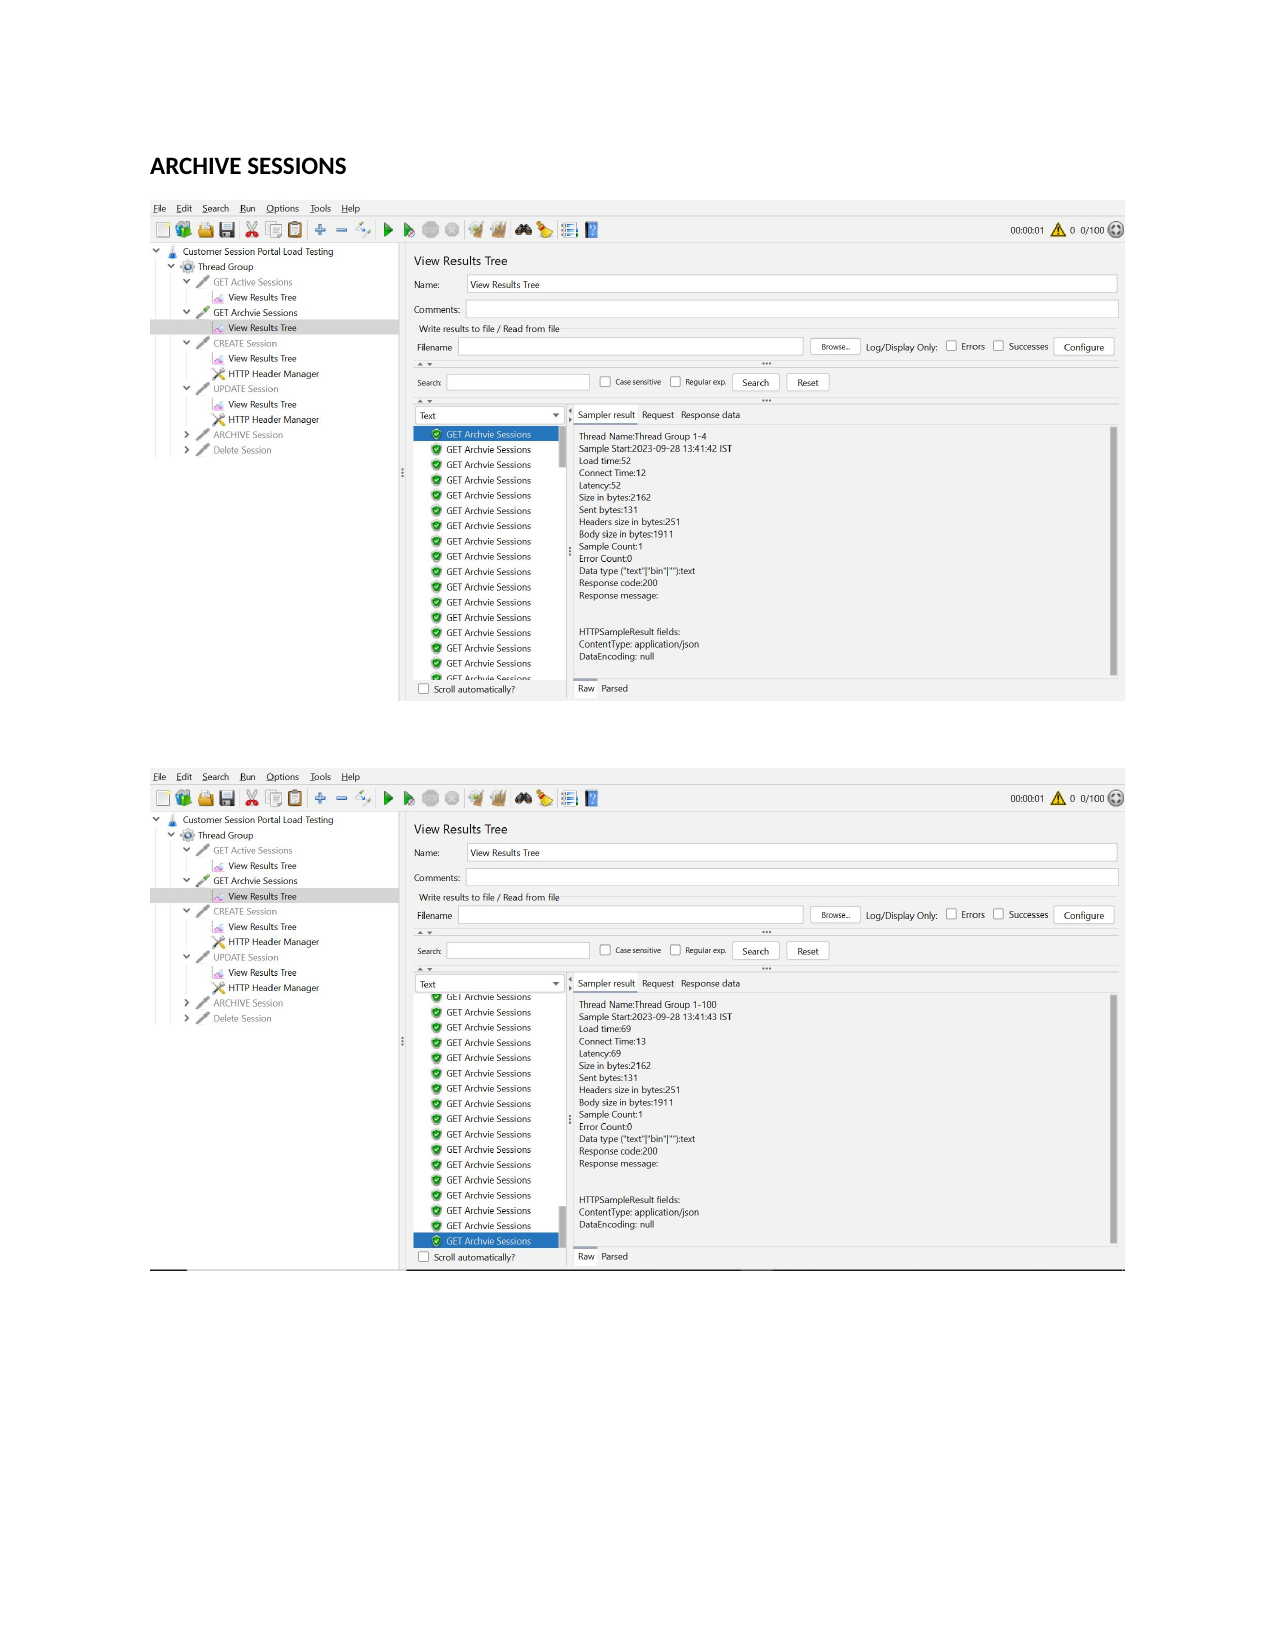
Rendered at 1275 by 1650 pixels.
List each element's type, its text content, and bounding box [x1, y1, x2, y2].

picture [150, 768, 1125, 1271]
picture [150, 199, 1125, 701]
text ARCHIVE SESSIONS [150, 150, 1125, 181]
